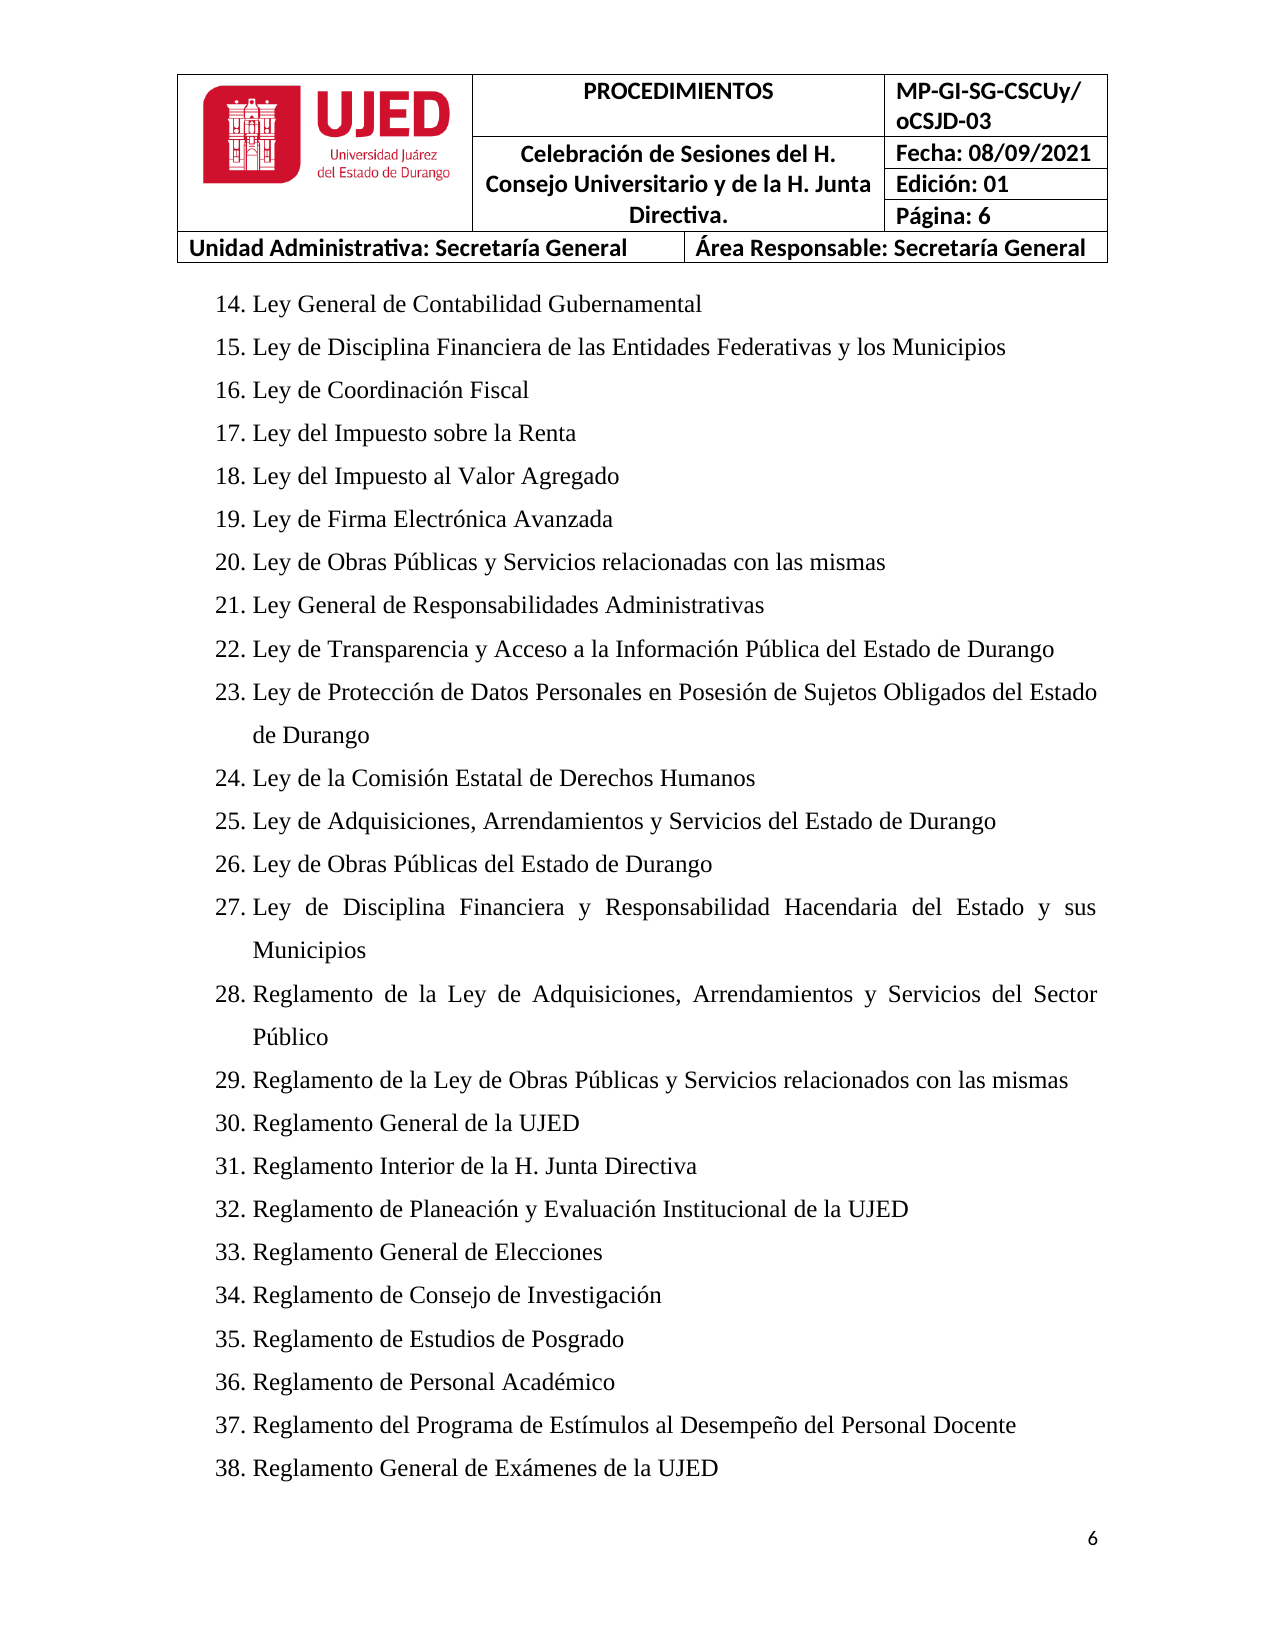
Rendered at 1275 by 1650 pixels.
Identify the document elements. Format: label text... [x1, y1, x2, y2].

list Ley de Protección de Datos Personales en Posesión de Sujetos Obligados del Estado de Durango [215, 677, 1098, 749]
list Ley General de Responsabilidades Administrativas [215, 591, 1098, 619]
list Reglamento de la Ley de Obras Públicas y Servicios relacionados con las mismas [215, 1065, 1098, 1094]
list Reglamento del Programa de Estímulos al Desempeño del Personal Docente [215, 1410, 1098, 1439]
list Ley de Obras Públicas del Estado de Durango [215, 849, 1098, 878]
list Ley del Impuesto al Valor Agregado [215, 461, 1098, 490]
list Reglamento de la Ley de Adquisiciones, Arrendamientos y Servicios del Sector Público [215, 979, 1098, 1051]
list Ley de la Comisión Estatal de Derechos Humanos [215, 763, 1098, 792]
list Reglamento General de la UJED [215, 1108, 1098, 1137]
list Reglamento Interior de la H. Junta Directiva [215, 1151, 1098, 1180]
list Reglamento de Estudios de Posgrado [215, 1324, 1098, 1352]
list Ley de Firma Electrónica Avanzada [215, 504, 1098, 533]
list Ley de Transparencia y Acceso a la Información Pública del Estado de Durango [215, 634, 1098, 662]
list Ley de Adquisiciones, Arrendamientos y Servicios del Estado de Durango [215, 806, 1098, 835]
list Ley de Coordinación Fiscal [215, 375, 1098, 404]
list Reglamento General de Elecciones [215, 1237, 1098, 1266]
list Ley General de Contabilidad Gubernamental [215, 289, 1098, 317]
list Ley del Impuesto sobre la Renta [215, 418, 1098, 447]
list Reglamento de Planeación y Evaluación Institucional de la UJED [215, 1194, 1098, 1223]
list Ley de Obras Públicas y Servicios relacionadas con las mismas [215, 547, 1098, 576]
list Reglamento de Personal Académico [215, 1367, 1098, 1396]
list Reglamento General de Exámenes de la UJED [215, 1453, 1098, 1482]
picture [188, 75, 457, 193]
list Ley de Disciplina Financiera de las Entidades Federativas y los Municipios [215, 332, 1098, 361]
list Reglamento de Consejo de Investigación [215, 1281, 1098, 1309]
list Ley de Disciplina Financiera y Responsabilidad Hacendaria del Estado y sus Municipios [215, 892, 1098, 964]
